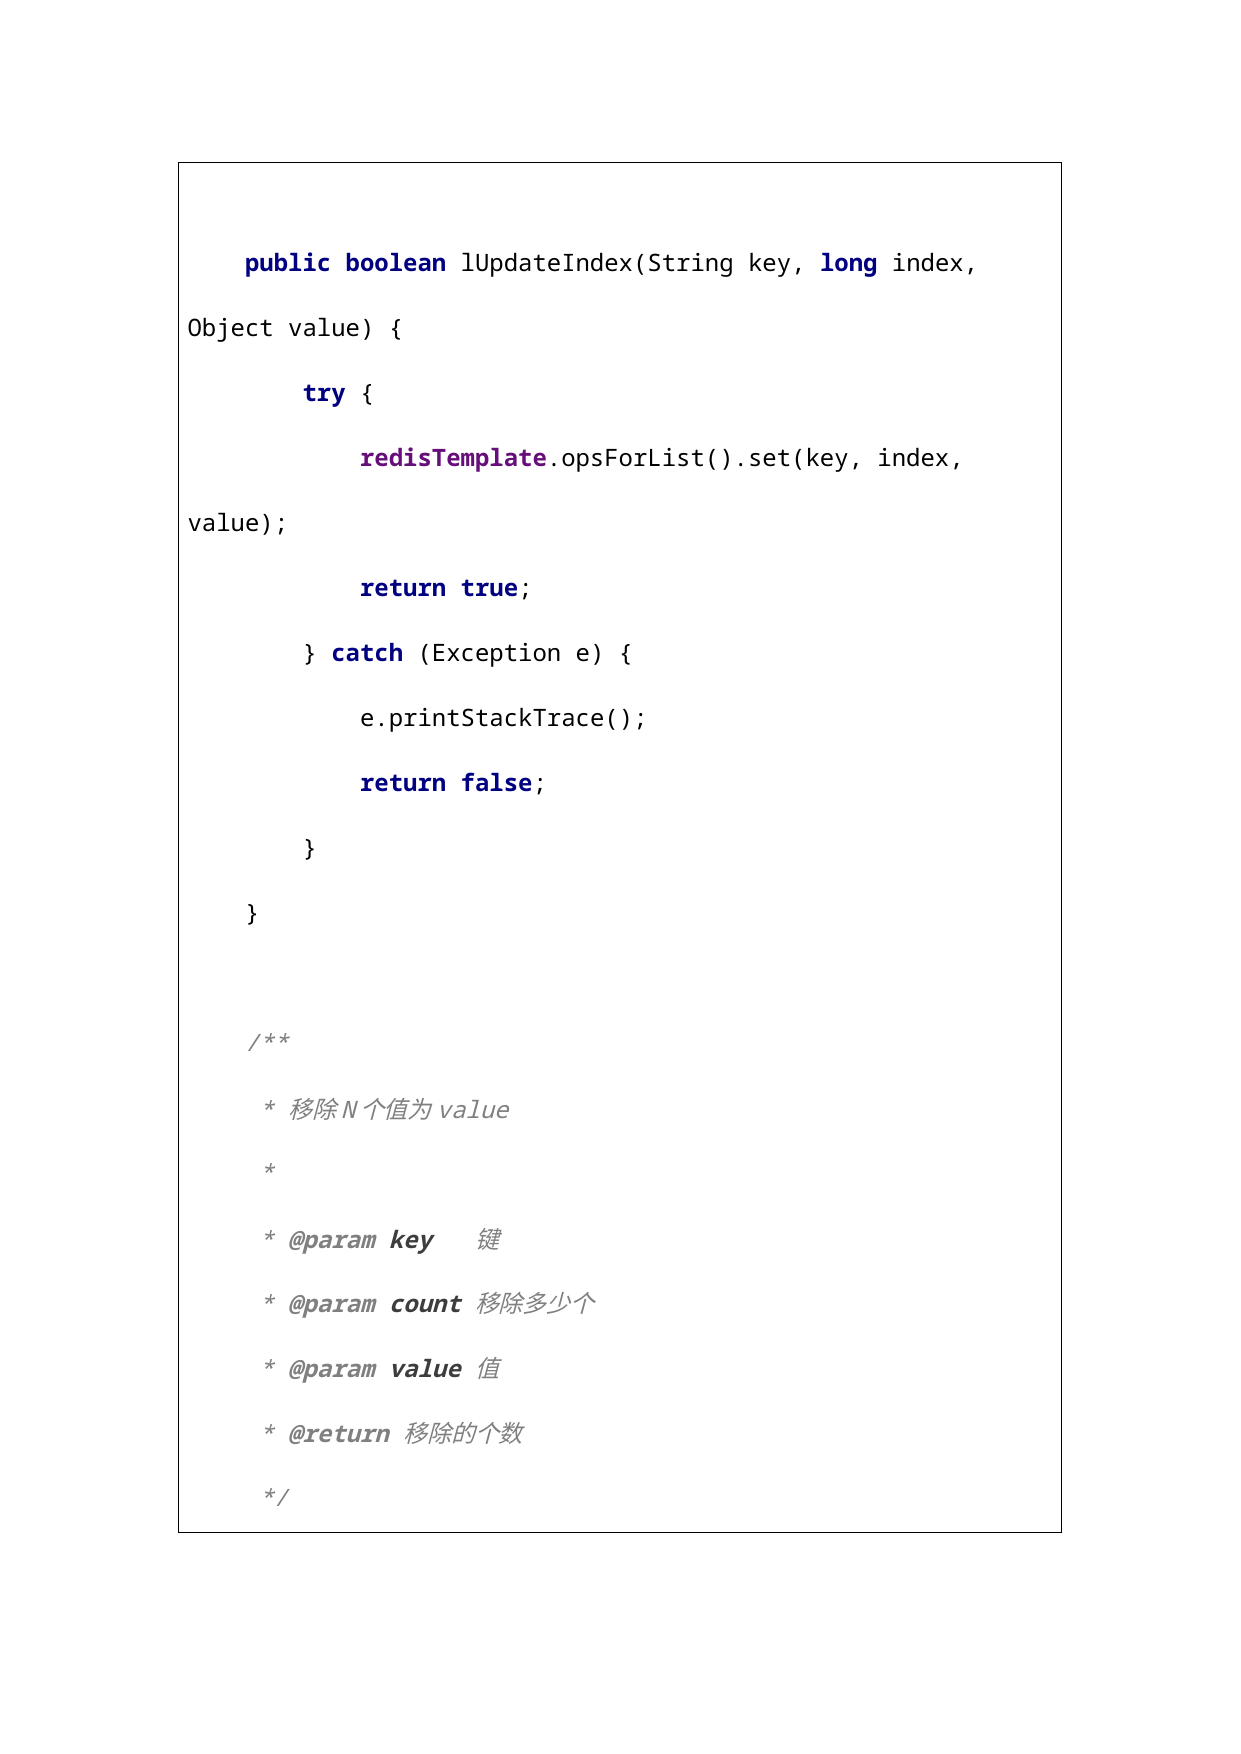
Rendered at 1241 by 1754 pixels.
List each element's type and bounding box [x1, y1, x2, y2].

text [179, 163, 1061, 1532]
